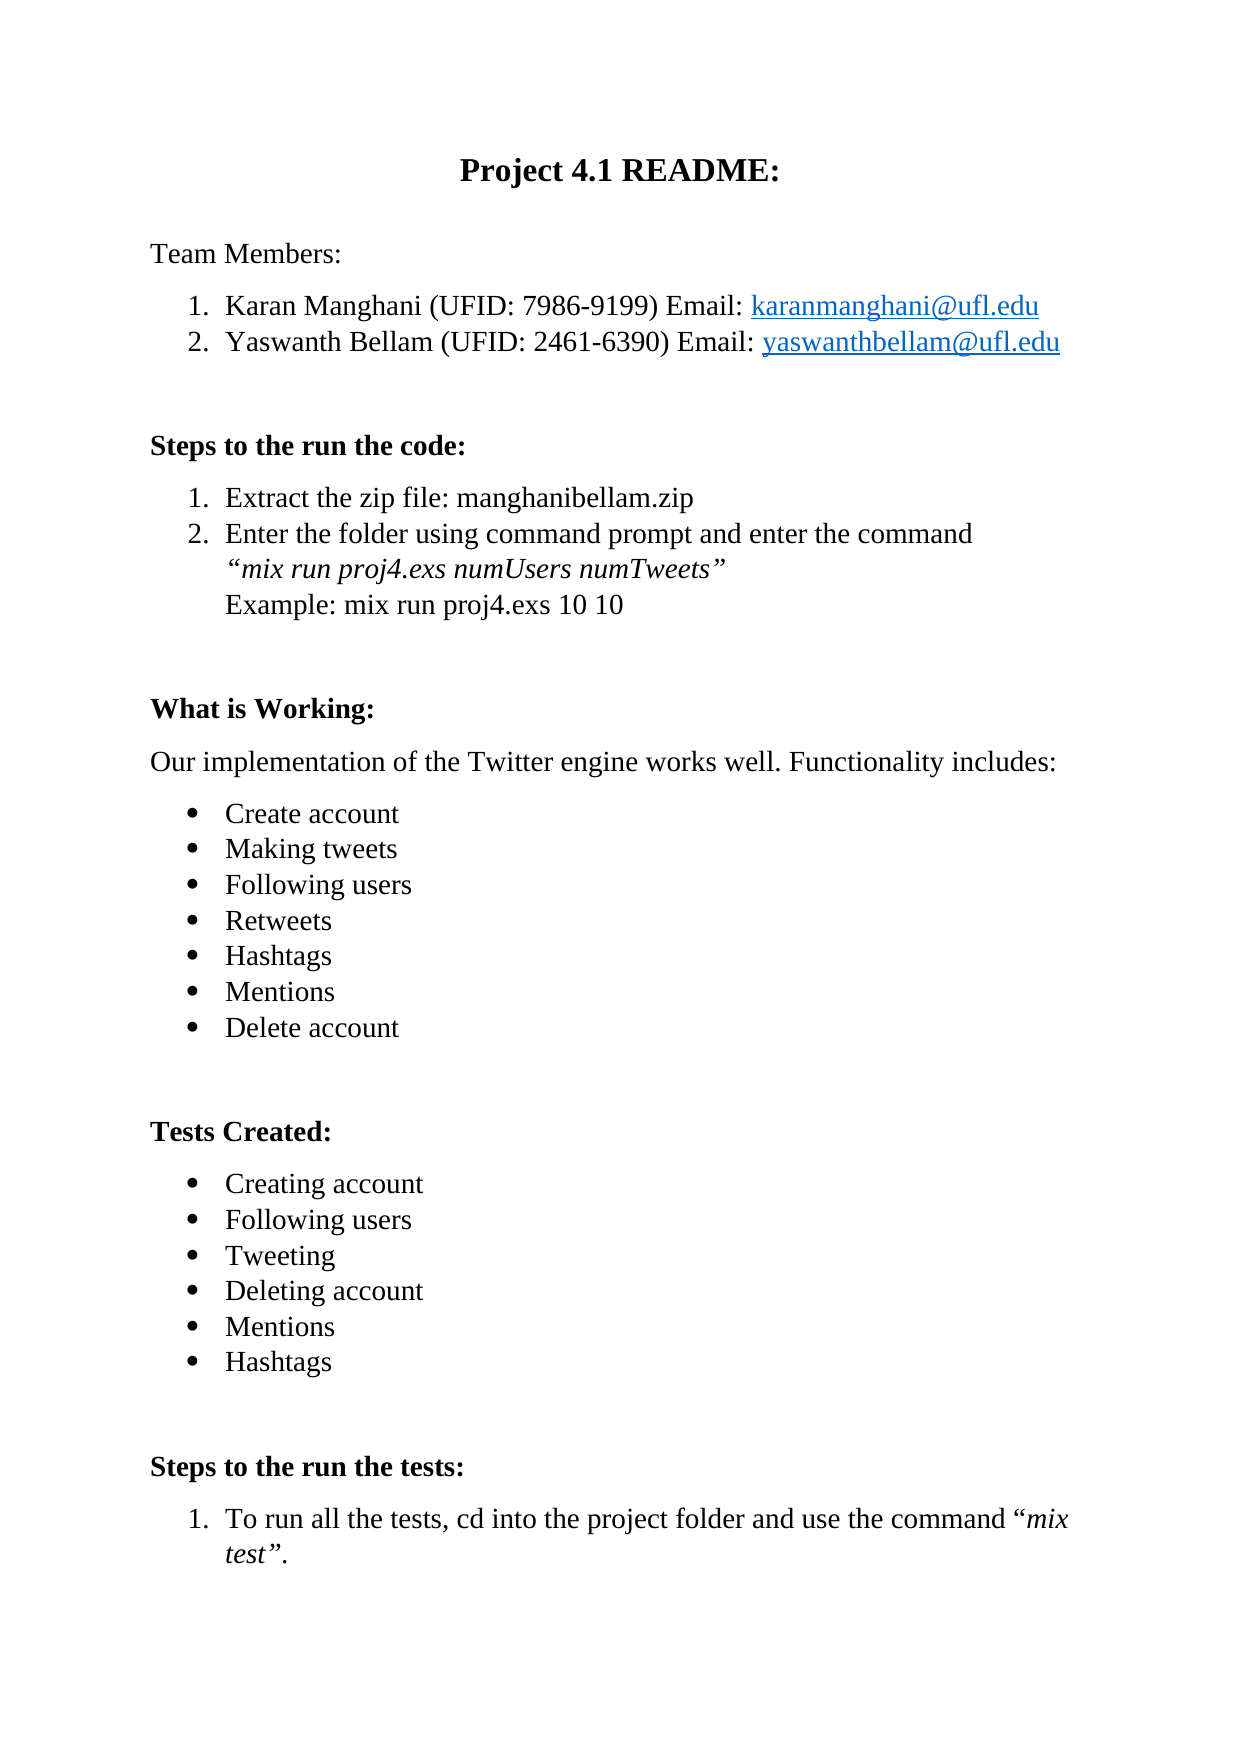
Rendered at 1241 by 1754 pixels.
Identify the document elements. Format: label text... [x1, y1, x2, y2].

text Team Members: [150, 236, 1090, 270]
list Delete account [187, 1010, 1090, 1043]
list Create account [187, 796, 1090, 829]
text Steps to the run the tests: [150, 1449, 1090, 1482]
list Retweets [187, 903, 1090, 936]
text Tests Created: [150, 1114, 1090, 1148]
list Example: mix run proj4.exs 10 10 [225, 587, 1090, 621]
list To run all the tests, cd into the project folder and use the command “mix test”. [187, 1501, 1090, 1570]
list Enter the folder using command prompt and enter the command [187, 516, 1090, 550]
list Extract the zip file: manghanibellam.zip [187, 481, 1090, 514]
list Deleting account [187, 1273, 1090, 1307]
text Our implementation of the Twitter engine works well. Functionality includes: [150, 744, 1090, 777]
list Karan Manghani (UFID: 7986-9199) Email: karanmanghani@ufl.edu [187, 288, 1090, 322]
list Creating account [187, 1166, 1090, 1200]
list Making tweets [187, 832, 1090, 865]
text Steps to the run the code: [150, 428, 1090, 462]
list Yaswanth Bellam (UFID: 2461-6390) Email: yaswanthbellam@ufl.edu [187, 324, 1090, 358]
list Mentions [187, 974, 1090, 1008]
text What is Working: [150, 692, 1090, 725]
list Hashtags [187, 1344, 1090, 1378]
list Following users [187, 867, 1090, 901]
list “mix run proj4.exs numUsers numTweets” [225, 552, 1090, 585]
list Mentions [187, 1309, 1090, 1342]
list Hashtags [187, 938, 1090, 972]
text Project 4.1 README: [150, 150, 1090, 218]
list Following users [187, 1202, 1090, 1236]
list Tweeting [187, 1238, 1090, 1271]
